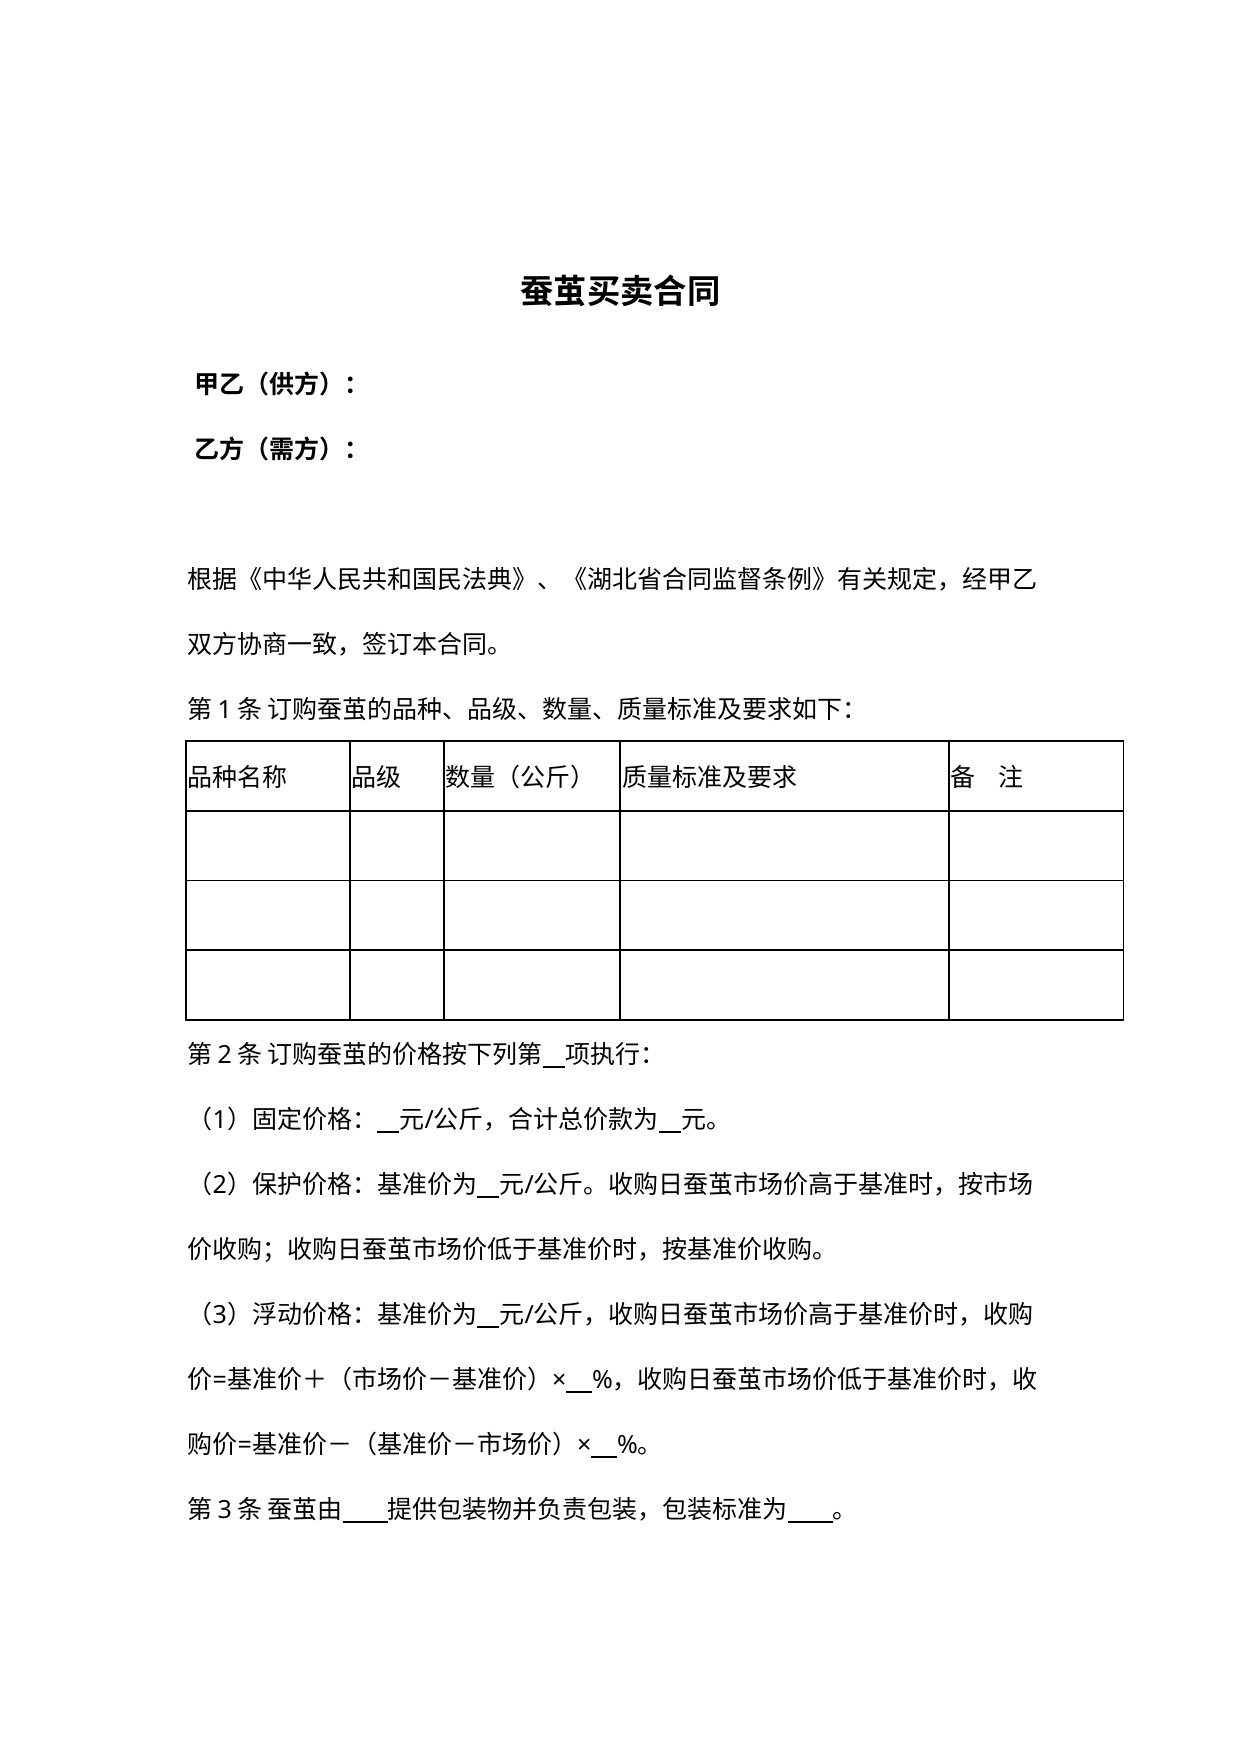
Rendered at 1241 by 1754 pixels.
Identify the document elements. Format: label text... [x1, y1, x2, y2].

table_cell [187, 812, 349, 880]
text 乙方（需方）： [187, 415, 1053, 480]
table_cell [351, 881, 443, 949]
table_header 品级 [351, 742, 443, 810]
table_header 数量（公斤） [445, 742, 619, 810]
table_cell [621, 951, 948, 1019]
table_header 品种名称 [187, 742, 349, 810]
table_header 质量标准及要求 [621, 742, 948, 810]
text （3）浮动价格：基准价为 元/公斤，收购日蚕茧市场价高于基准价时，收购价=基准价＋（市场价－基准价）× %，收购日蚕茧市场价低于基准价时，收购价=基准价－（基准价－市场价）× %。 [187, 1281, 1053, 1476]
text 第2条 订购蚕茧的价格按下列第 项执行： [187, 1021, 1053, 1086]
table_header 备 注 [950, 742, 1123, 810]
table_cell [950, 812, 1123, 880]
table_cell [445, 951, 619, 1019]
text 根据《中华人民共和国民法典》、《湖北省合同监督条例》有关规定，经甲乙双方协商一致，签订本合同。 [187, 545, 1053, 675]
table_cell [950, 881, 1123, 949]
table_cell [351, 812, 443, 880]
subtitle 蚕茧买卖合同 [187, 256, 1053, 321]
text （2）保护价格：基准价为 元/公斤。收购日蚕茧市场价高于基准时，按市场价收购；收购日蚕茧市场价低于基准价时，按基准价收购。 [187, 1151, 1053, 1281]
table_cell [187, 951, 349, 1019]
text 第3条 蚕茧由 提供包装物并负责包装，包装标准为 。 [187, 1476, 1053, 1541]
text 甲乙（供方）： [187, 350, 1053, 415]
table_cell [621, 812, 948, 880]
table_cell [351, 951, 443, 1019]
table_cell [187, 881, 349, 949]
text 第1条 订购蚕茧的品种、品级、数量、质量标准及要求如下： [187, 675, 1053, 740]
table_cell [621, 881, 948, 949]
text （1）固定价格： 元/公斤，合计总价款为 元。 [187, 1086, 1053, 1151]
table_cell [445, 881, 619, 949]
table_cell [950, 951, 1123, 1019]
table_cell [445, 812, 619, 880]
